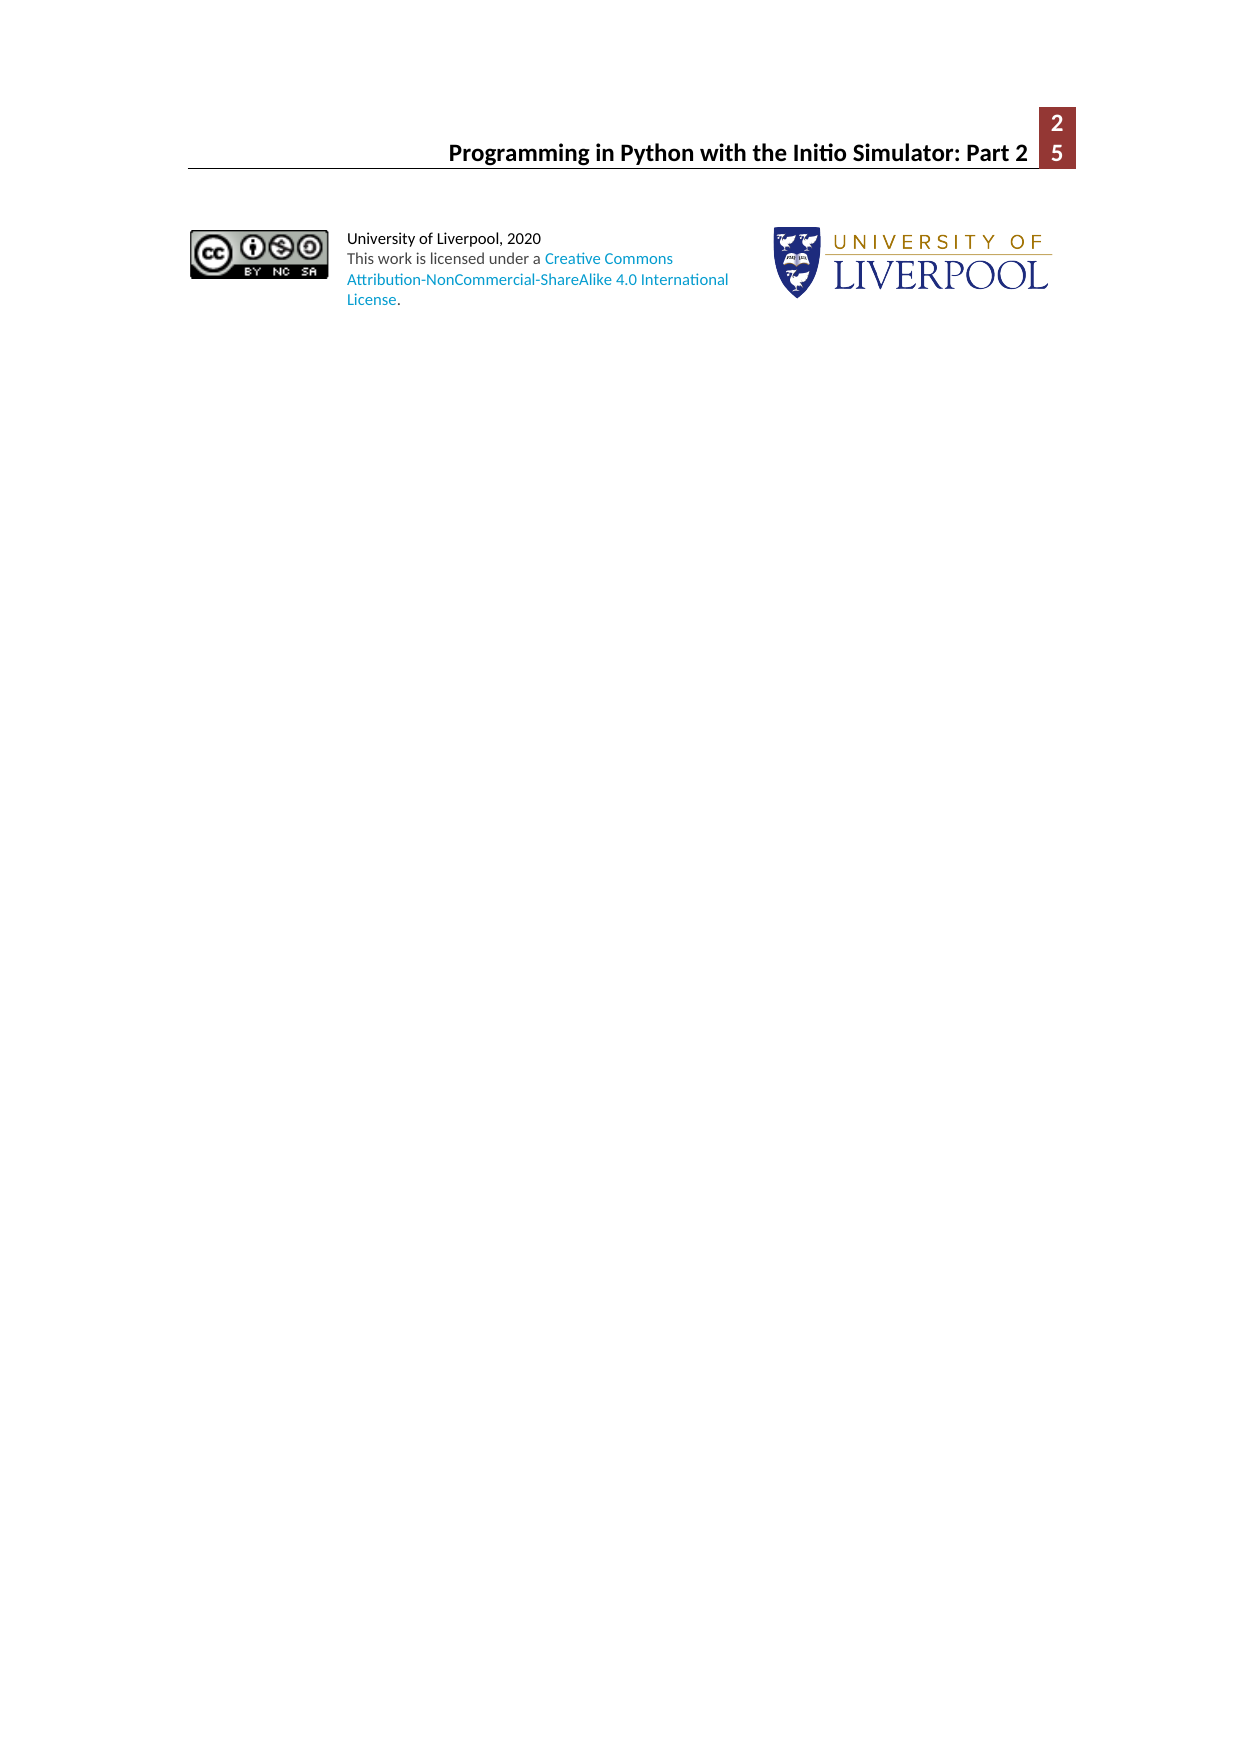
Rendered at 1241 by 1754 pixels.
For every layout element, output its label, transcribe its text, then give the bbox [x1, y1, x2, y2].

picture [619, 277, 624, 285]
picture [190, 230, 329, 279]
text This work is licensed under a Creative Commons Attribution-NonCommercial-ShareAlike 4.0 International License. [187, 248, 1053, 309]
text University of Liverpool, 2020 [187, 228, 773, 248]
picture [773, 227, 1053, 299]
